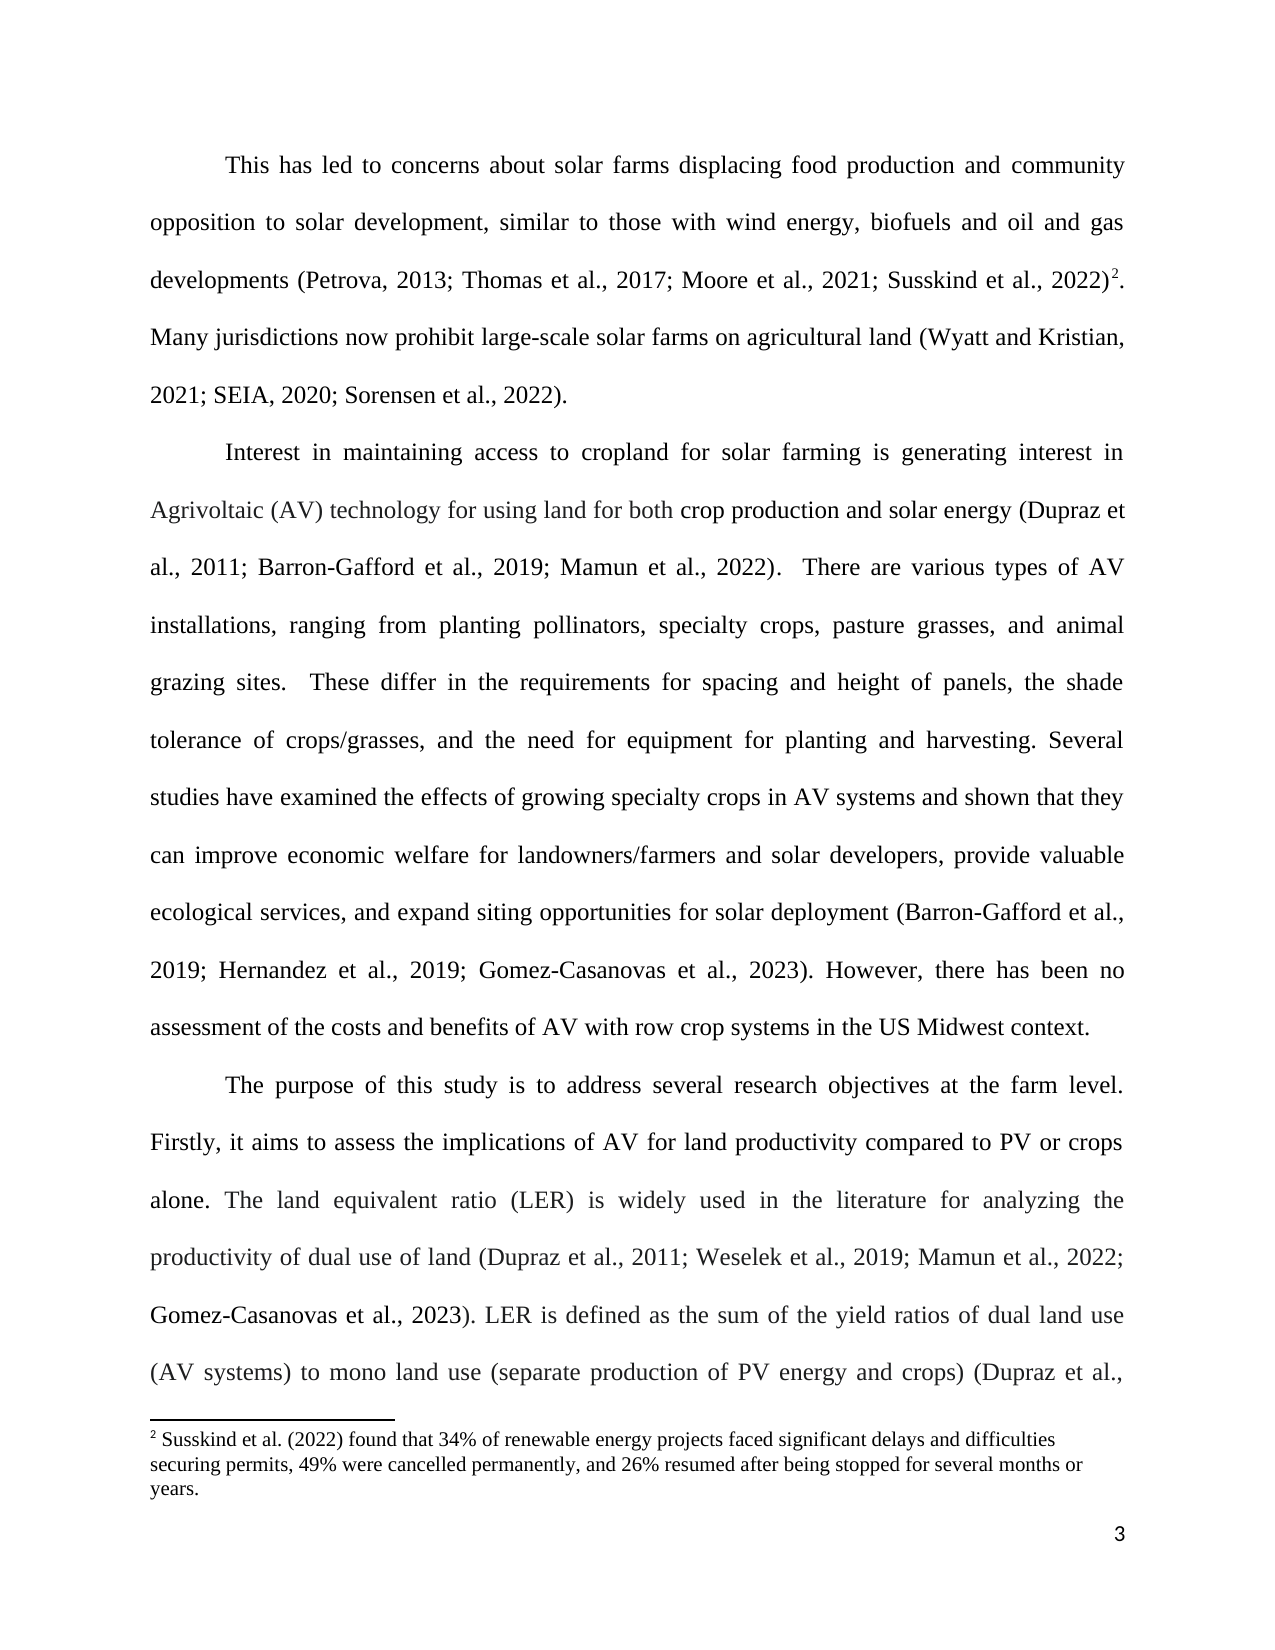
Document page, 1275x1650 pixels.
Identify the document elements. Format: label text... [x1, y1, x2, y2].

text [150, 1271, 1125, 1358]
text This has led to concerns about solar farms displacing food production and community opposition to solar development, similar to those with wind energy, biofuels and oil and gas developments (Petrova, 2013; Thomas et al., 2017; Moore et al., 2021; Susskind et al., 2022). Many jurisdictions now prohibit large-scale solar farms on agricultural land (Wyatt and Kristian, 2021; SEIA, 2020; Sorensen et al., 2022). [150, 150, 1125, 409]
text Interest in maintaining access to cropland for solar farming is generating interest in Agrivoltaic (AV) technology for using land for both crop production and solar energy (Dupraz et al., 2011; Barron-Gafford et al., 2019; Mamun et al., 2022). There are various types of AV installations, ranging from planting pollinators, specialty crops, pasture grasses, and animal grazing sites. These differ in the requirements for spacing and height of panels, the shade tolerance of crops/grasses, and the need for equipment for planting and harvesting. Several studies have examined the effects of growing specialty crops in AV systems and shown that they can improve economic welfare for landowners/farmers and solar developers, provide valuable ecological services, and expand siting opportunities for solar deployment (Barron-Gafford et al., 2019; Hernandez et al., 2019; Gomez-Casanovas et al., 2023). However, there has been no assessment of the costs and benefits of AV with row crop systems in the US Midwest context. [150, 437, 1125, 1041]
